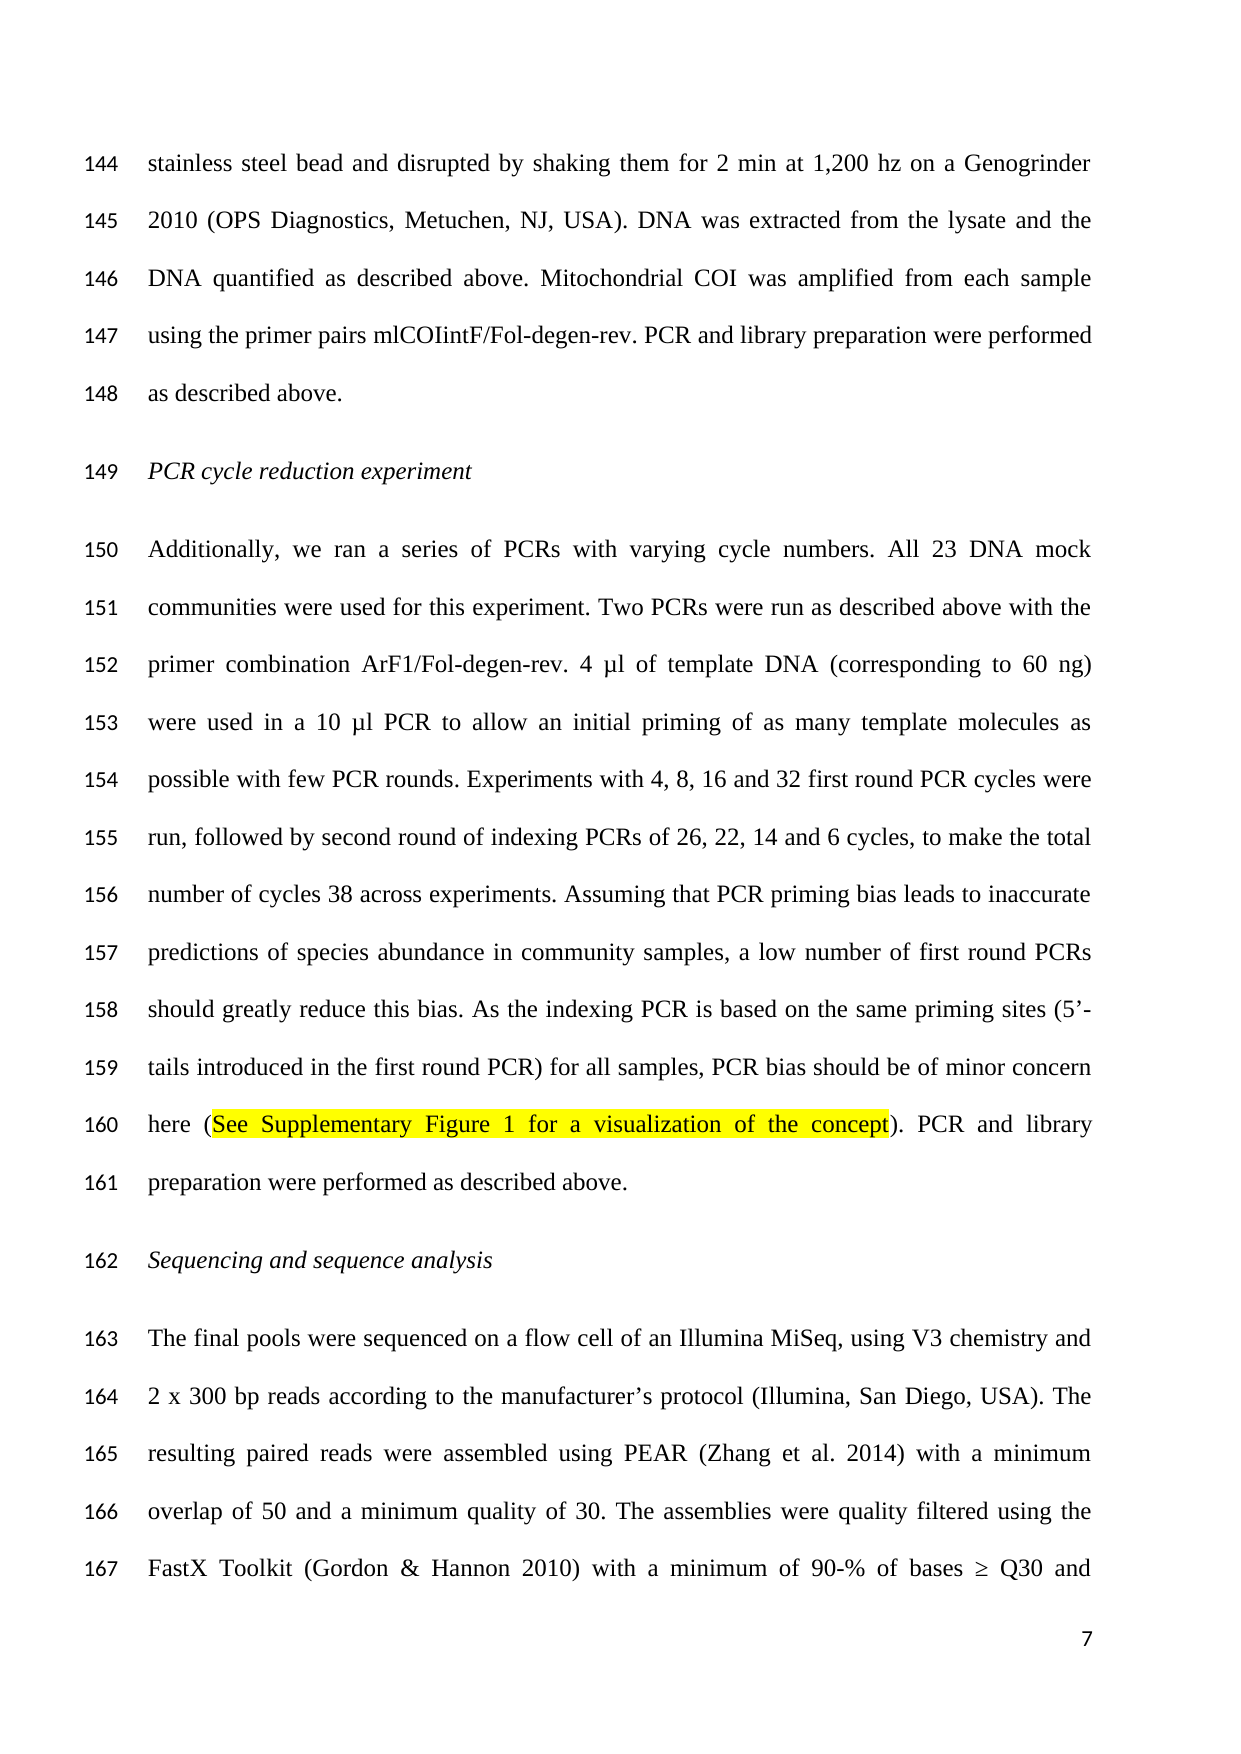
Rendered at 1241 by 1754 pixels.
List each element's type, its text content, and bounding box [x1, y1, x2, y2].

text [148, 1323, 1093, 1582]
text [148, 148, 1093, 406]
text Sequencing and sequence analysis [148, 1245, 1093, 1274]
text PCR cycle reduction experiment [148, 456, 1093, 485]
text Additionally, we ran a series of PCRs with varying cycle numbers. All 23 DNA mock communities were used for this experiment. Two PCRs were run as described above with the primer combination ArF1/Fol-degen-rev. 4 µl of template DNA (corresponding to 60 ng) were used in a 10 µl PCR to allow an initial priming of as many template molecules as possible with few PCR rounds. Experiments with 4, 8, 16 and 32 first round PCR cycles were run, followed by second round of indexing PCRs of 26, 22, 14 and 6 cycles, to make the total number of cycles 38 across experiments. Assuming that PCR priming bias leads to inaccurate predictions of species abundance in community samples, a low number of first round PCRs should greatly reduce this bias. As the indexing PCR is based on the same priming sites (5’-tails introduced in the first round PCR) for all samples, PCR bias should be of minor concern here (See Supplementary Figure 1 for a visualization of the concept). PCR and library preparation were performed as described above. [148, 534, 1093, 1196]
